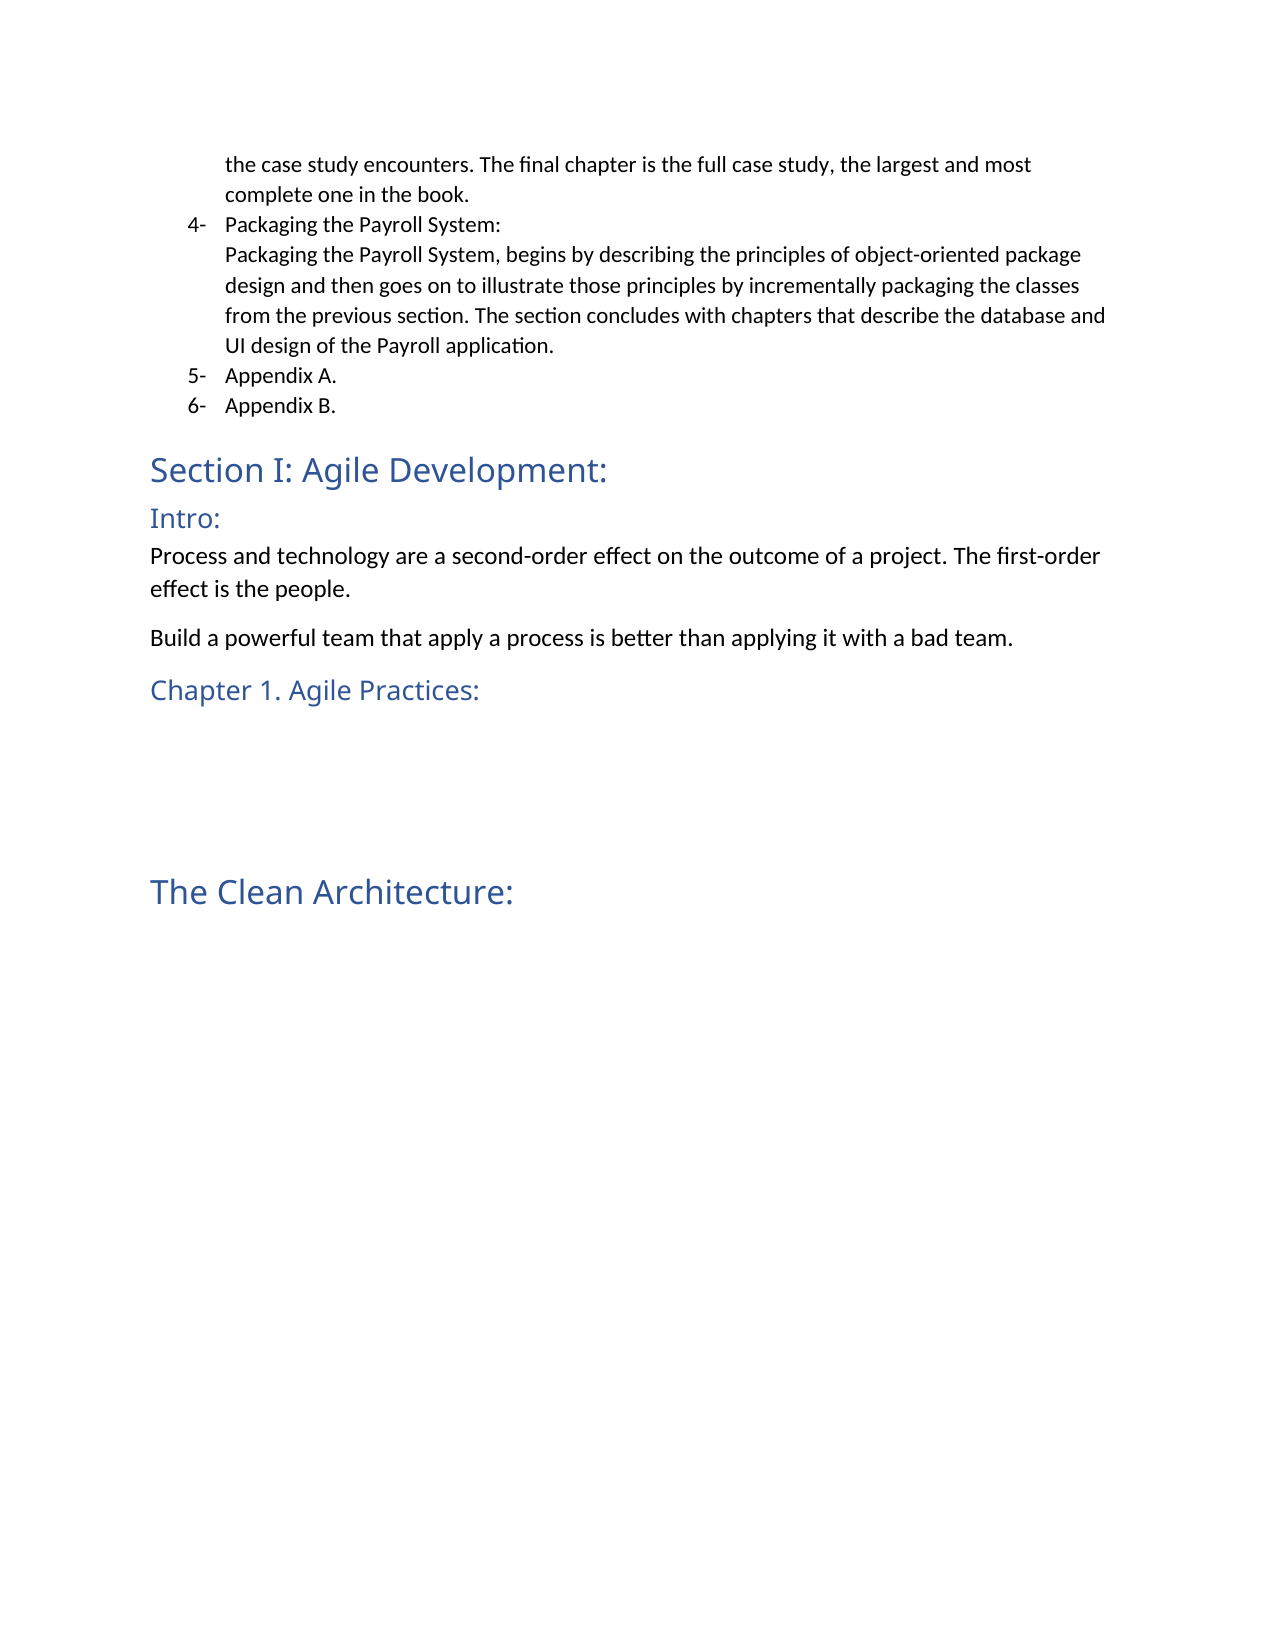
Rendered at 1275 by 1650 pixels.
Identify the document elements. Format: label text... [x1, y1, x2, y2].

text Process and technology are a second-order effect on the outcome of a project. The first-order effect is the people. [150, 540, 1125, 603]
text Build a powerful team that apply a process is better than applying it with a bad team. [150, 622, 1125, 653]
list Appendix A. [187, 361, 1125, 389]
list Packaging the Payroll System: [187, 210, 1125, 238]
subtitle Section I: Agile Development: [150, 447, 1125, 492]
subtitle The Clean Architecture: [150, 869, 1125, 914]
list the case study encounters. The final chapter is the full case study, the largest and most complete one in the book. [225, 150, 1125, 208]
list Packaging the Payroll System, begins by describing the principles of object-oriented package design and then goes on to illustrate those principles by incrementally packaging the classes from the previous section. The section concludes with chapters that describe the database and UI design of the Payroll application. [225, 241, 1125, 359]
list Appendix B. [187, 392, 1125, 420]
subtitle Chapter 1. Agile Practices: [150, 672, 1125, 709]
subtitle Intro: [150, 500, 1125, 537]
